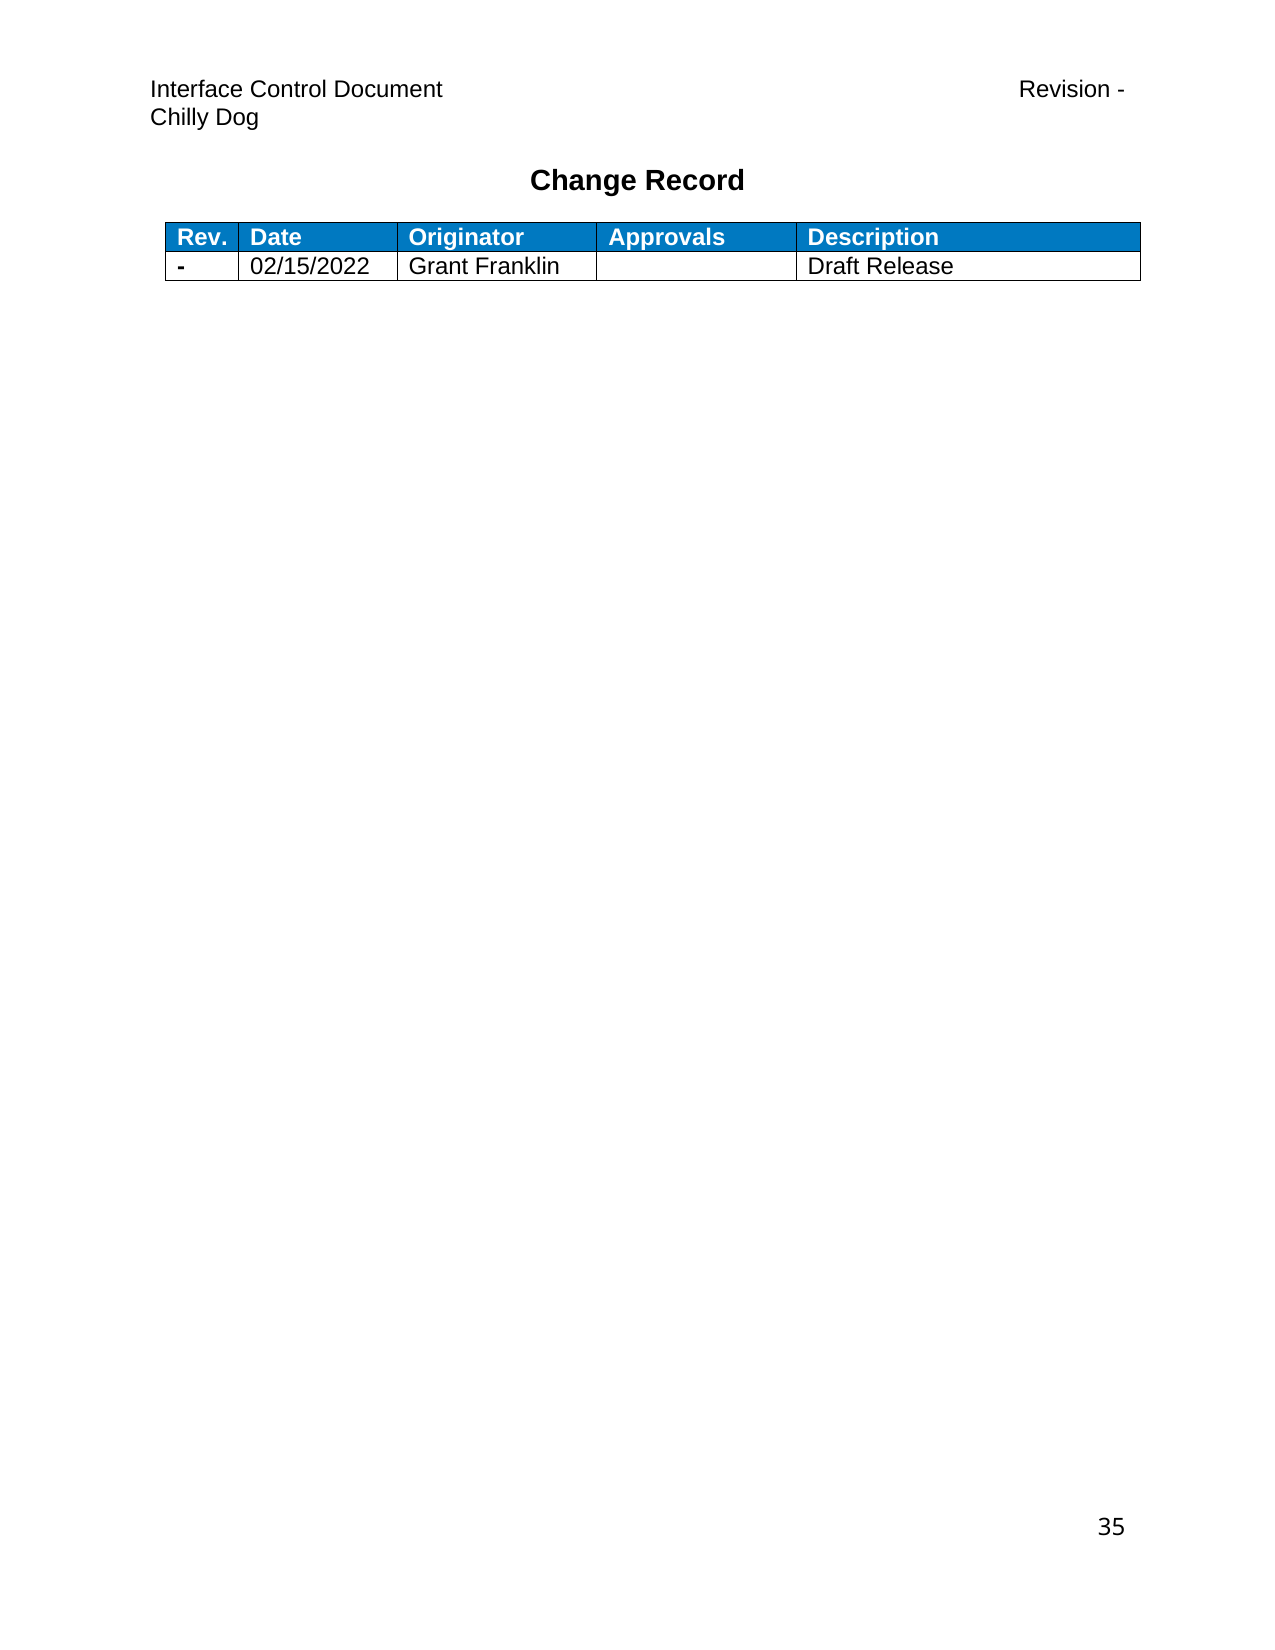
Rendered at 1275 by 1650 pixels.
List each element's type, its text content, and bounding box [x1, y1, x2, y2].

table_header Rev. [166, 223, 238, 251]
table_header Originator [398, 223, 596, 251]
table_header Date [239, 223, 397, 251]
table_cell [597, 252, 796, 279]
table_cell Grant Franklin [398, 252, 596, 279]
table_header Approvals [597, 223, 796, 251]
text Change Record [150, 163, 1125, 196]
table_header Description [797, 223, 1140, 251]
table_cell - [166, 252, 238, 279]
table_cell 02/15/2022 [239, 252, 397, 279]
table_cell Draft Release [797, 252, 1140, 279]
